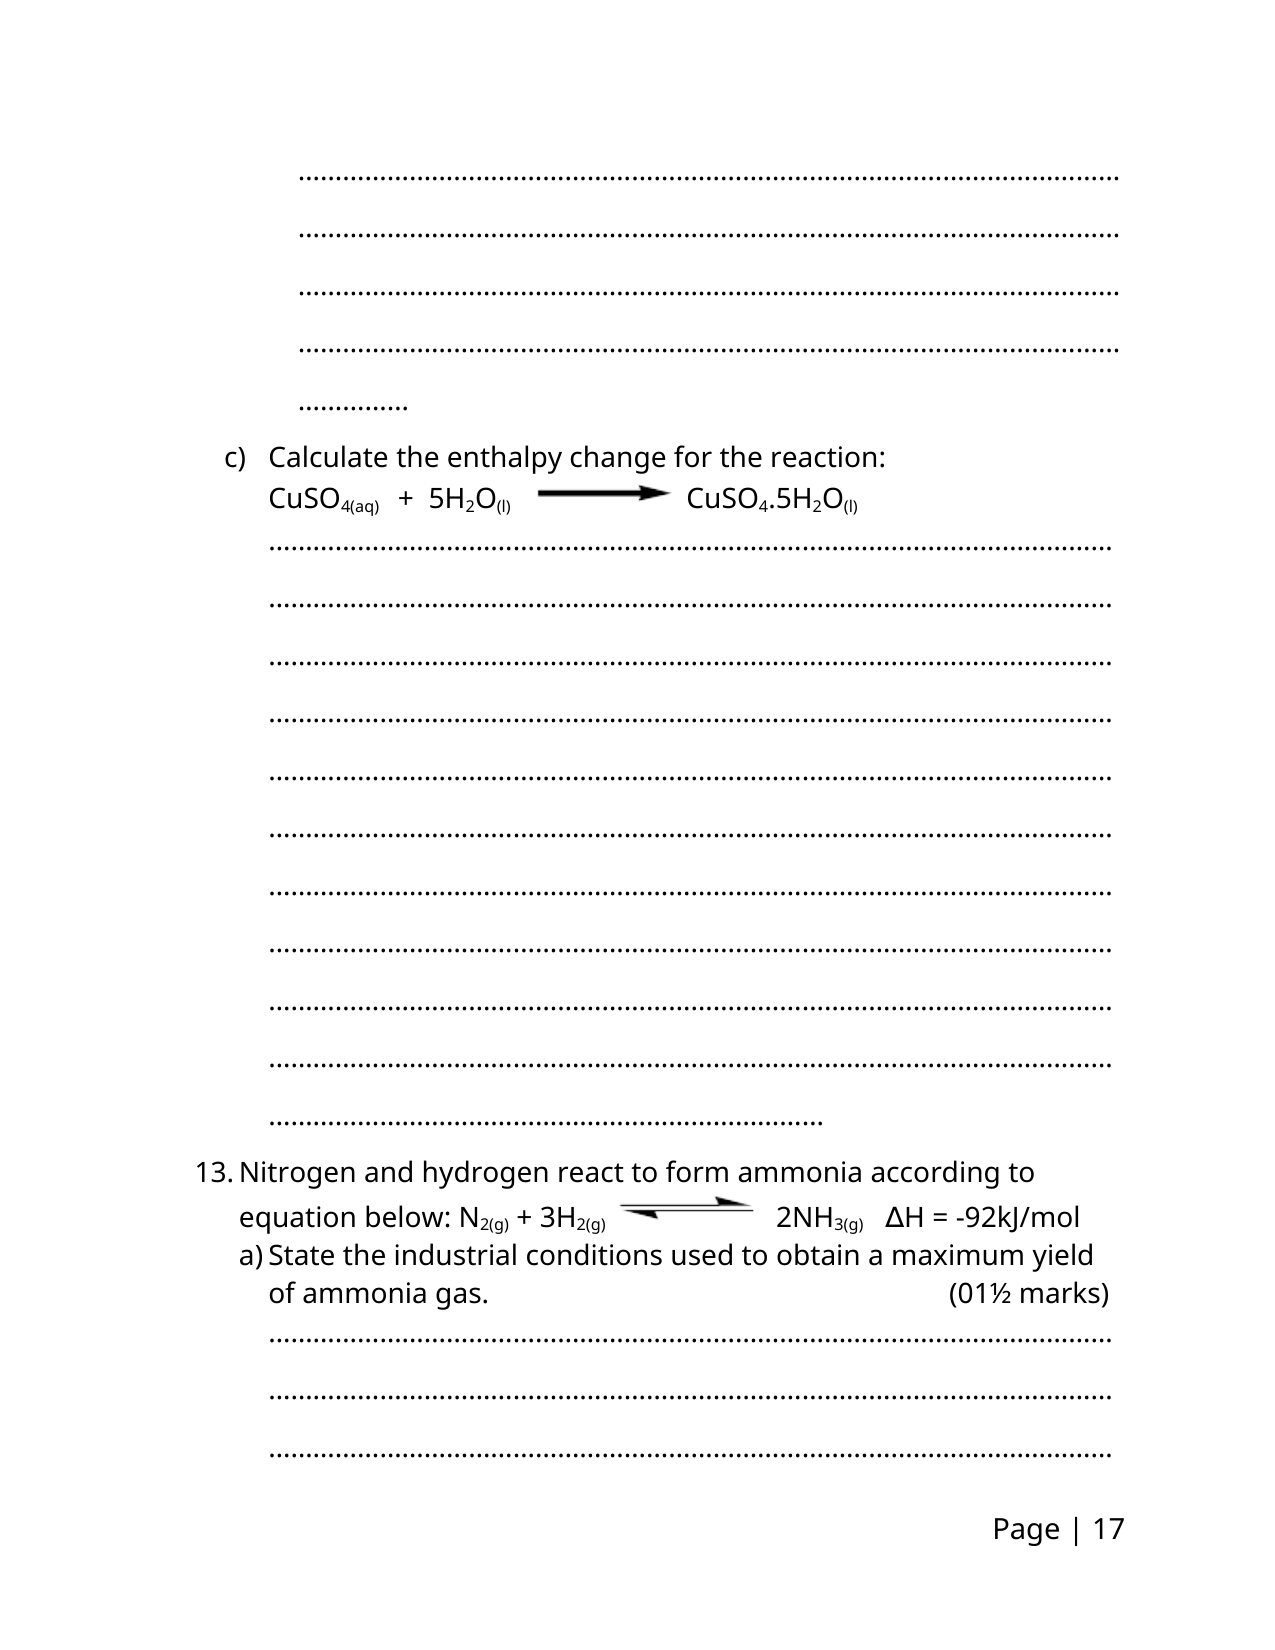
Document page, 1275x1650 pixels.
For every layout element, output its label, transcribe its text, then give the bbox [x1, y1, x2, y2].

list CuSO4(aq) + 5H2O(l) CuSO4.5H2O(l) [268, 479, 1125, 517]
list Nitrogen and hydrogen react to form ammonia according to equation below: N2(g) + 3H2(g) 2NH3(g) ∆H = -92kJ/mol [194, 1153, 1125, 1235]
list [298, 150, 1125, 418]
list State the industrial conditions used to obtain a maximum yield of ammonia gas. (01½ marks) [239, 1235, 1125, 1312]
list Calculate the enthalpy change for the reaction: [224, 437, 1125, 476]
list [268, 1312, 1125, 1465]
list ……………………………………………………………………………………………………………………………………………………………………………………………………………………………………………………………………………………………………………………………………………………………………………………………………………………………………………………………………………………………………………………………………………………………………………………………………………………………………………………………………………………………………………………………………………………………………………………………………………………………………………………………………………………………………………………………………………………………………………………………………………………………………………………………………………………………………………………… [268, 520, 1125, 1133]
